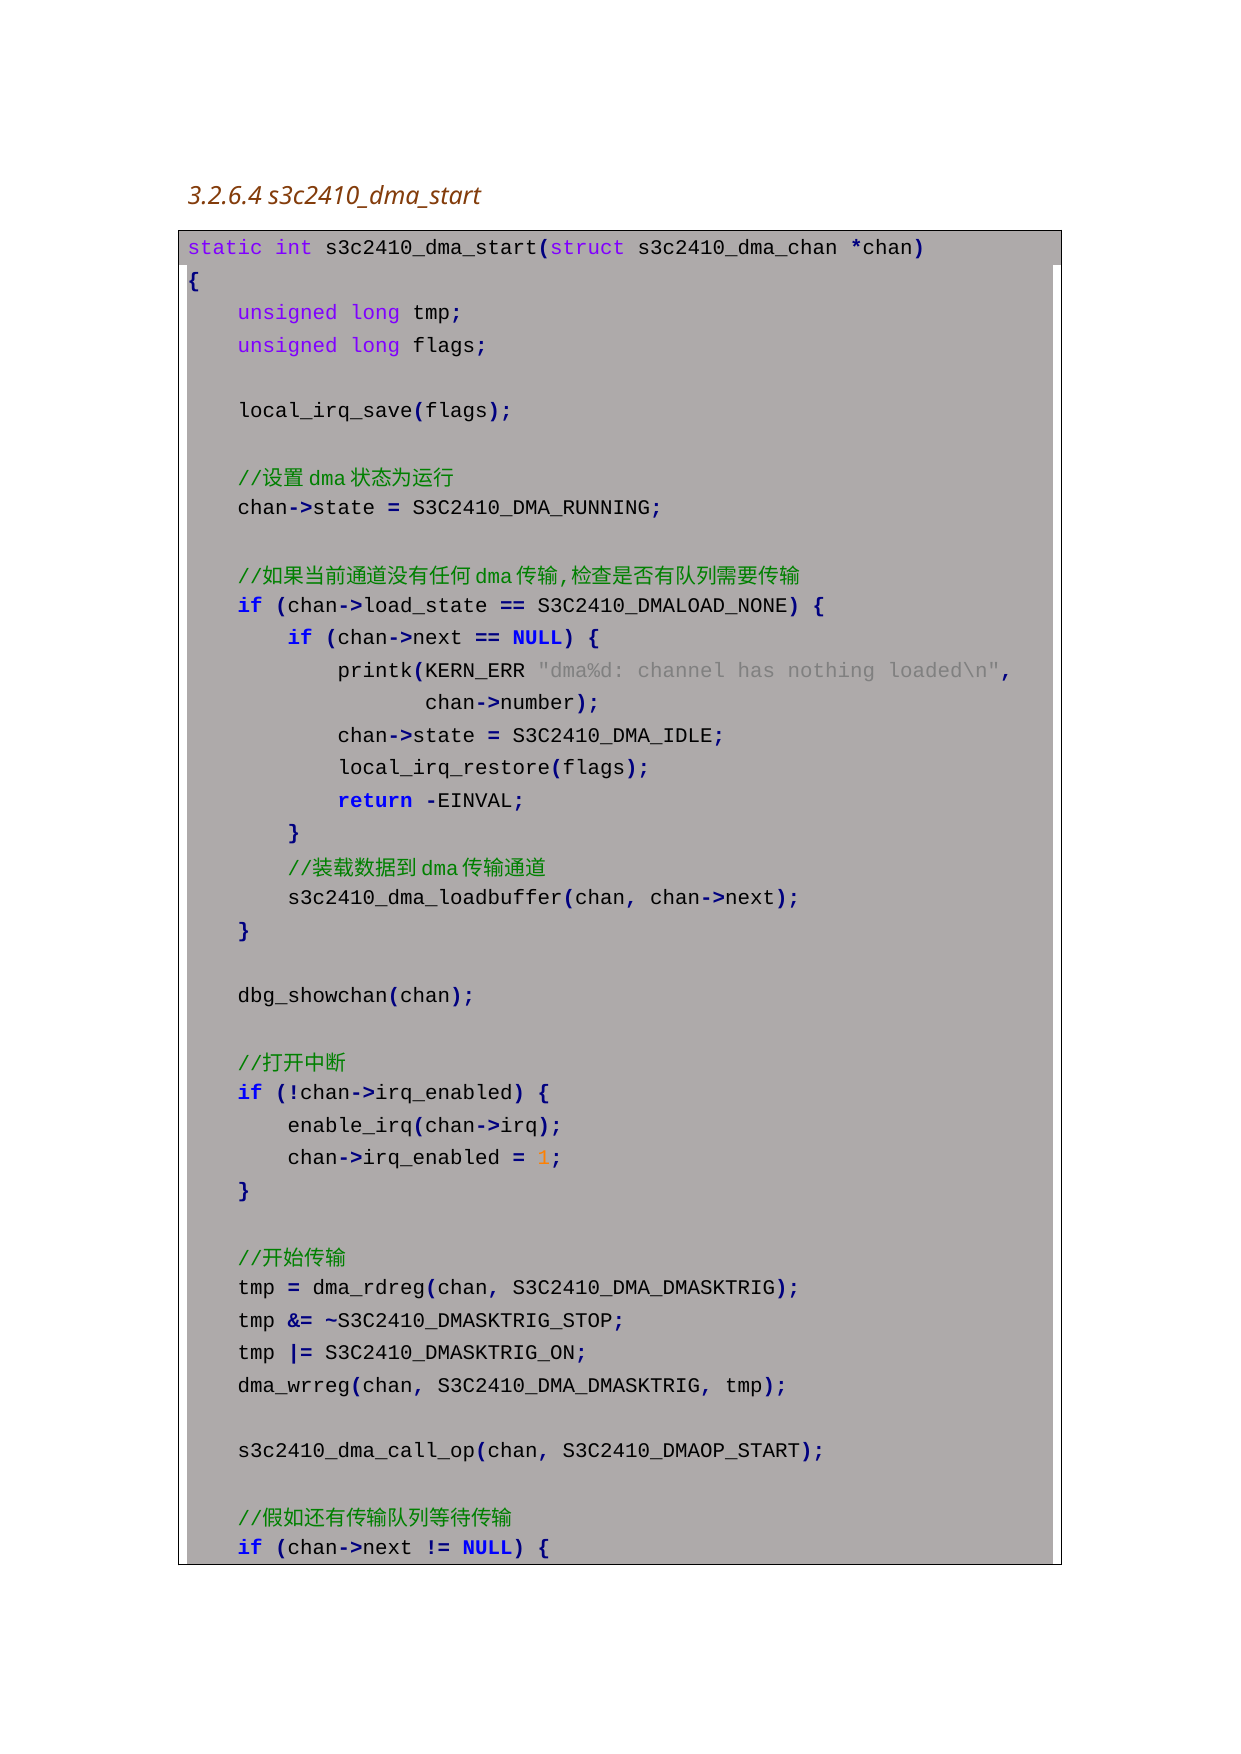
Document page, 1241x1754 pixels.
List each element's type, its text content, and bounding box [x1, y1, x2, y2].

text //设置dma状态为运行 [187, 460, 1053, 493]
text //如果当前通道没有任何dma传输,检查是否有队列需要传输 [187, 558, 1053, 590]
text //打开中断 [187, 1045, 1053, 1078]
text //开始传输 [187, 1240, 1053, 1273]
text if (!chan->irq_enabled) { [187, 1078, 1053, 1110]
text if (chan->next == NULL) { [187, 623, 1053, 655]
text tmp &= ~S3C2410_DMASKTRIG_STOP; [187, 1305, 1053, 1338]
text chan->irq_enabled = 1; [187, 1143, 1053, 1175]
text if (chan->next != NULL) { [187, 1533, 1053, 1564]
text return -EINVAL; [187, 785, 1053, 818]
text } [187, 818, 1053, 850]
text printk(KERN_ERR "dma%d: channel has nothing loaded\n", [187, 655, 1053, 688]
text dma_wrreg(chan, S3C2410_DMA_DMASKTRIG, tmp); [187, 1370, 1053, 1403]
text { [187, 265, 1053, 298]
text chan->number); [187, 688, 1053, 720]
text tmp = dma_rdreg(chan, S3C2410_DMA_DMASKTRIG); [187, 1273, 1053, 1305]
text tmp |= S3C2410_DMASKTRIG_ON; [187, 1338, 1053, 1370]
text static int s3c2410_dma_start(struct s3c2410_dma_chan *chan) [179, 231, 1061, 265]
text s3c2410_dma_call_op(chan, S3C2410_DMAOP_START); [187, 1435, 1053, 1468]
text chan->state = S3C2410_DMA_IDLE; [187, 720, 1053, 753]
text //装载数据到dma传输通道 [187, 850, 1053, 883]
subtitle 3.2.6.4 s3c2410_dma_start [187, 162, 1053, 227]
text //假如还有传输队列等待传输 [187, 1500, 1053, 1533]
text } [187, 1175, 1053, 1208]
text } [187, 915, 1053, 948]
text local_irq_restore(flags); [187, 753, 1053, 785]
text chan->state = S3C2410_DMA_RUNNING; [187, 493, 1053, 525]
text enable_irq(chan->irq); [187, 1110, 1053, 1143]
text local_irq_save(flags); [187, 395, 1053, 428]
text dbg_showchan(chan); [187, 980, 1053, 1013]
text s3c2410_dma_loadbuffer(chan, chan->next); [187, 883, 1053, 915]
text unsigned long tmp; [187, 298, 1053, 330]
text unsigned long flags; [187, 330, 1053, 363]
text if (chan->load_state == S3C2410_DMALOAD_NONE) { [187, 590, 1053, 623]
